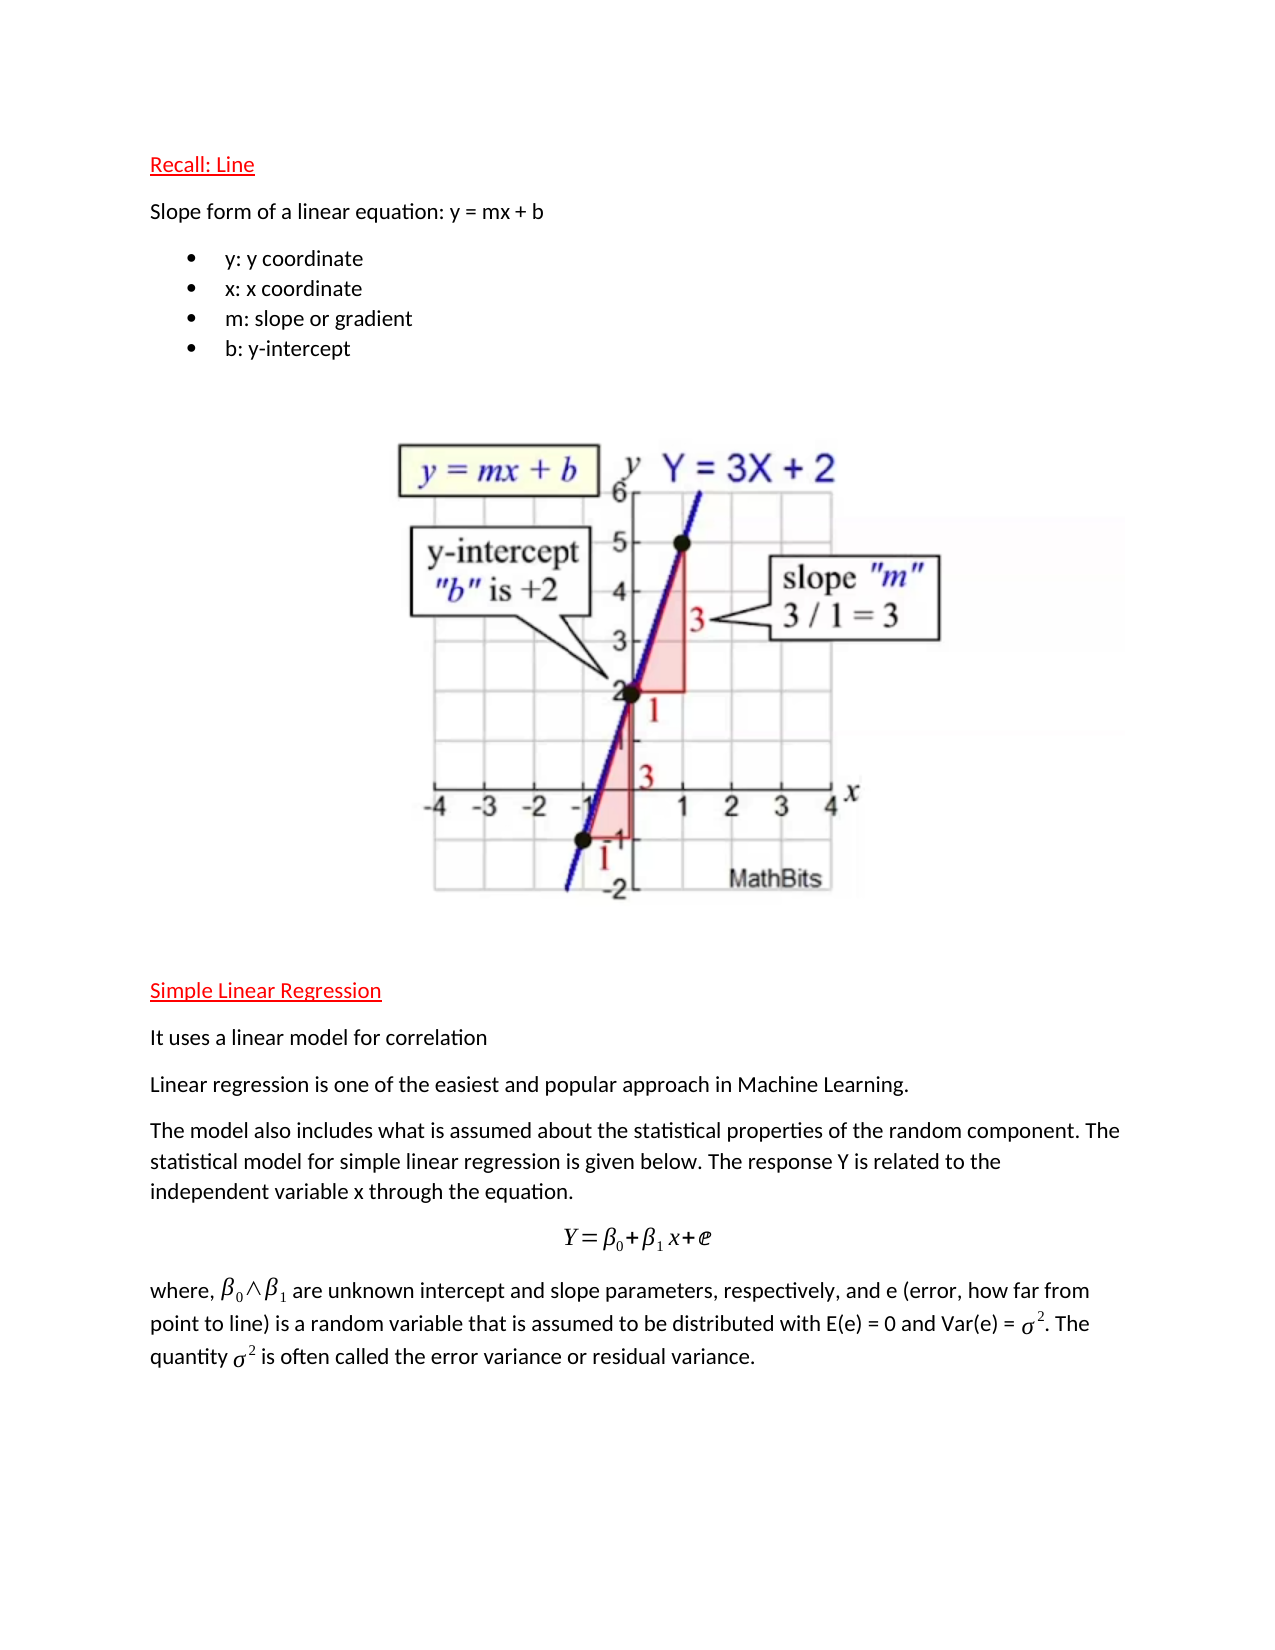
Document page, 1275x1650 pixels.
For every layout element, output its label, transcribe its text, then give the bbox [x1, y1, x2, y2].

text Linear regression is one of the easiest and popular approach in Machine Learning. [150, 1070, 1125, 1098]
text where, are unknown intercept and slope parameters, respectively, and e (error, how far from point to line) is a random variable that is assumed to be distributed with E(e) = 0 and Var(e) = . The quantity is often called the error variance or residual variance. [150, 1274, 1125, 1372]
text The model also includes what is assumed about the statistical properties of the random component. The statistical model for simple linear regression is given below. The response Y is related to the independent variable x through the equation. [150, 1117, 1125, 1205]
picture [150, 428, 1125, 911]
list x: x coordinate [187, 274, 1125, 302]
list y: y coordinate [187, 244, 1125, 272]
text Simple Linear Regression [150, 976, 1125, 1004]
list b: y-intercept [187, 334, 1125, 362]
list m: slope or gradient [187, 304, 1125, 332]
text It uses a linear model for correlation [150, 1023, 1125, 1051]
text Recall: Line [150, 150, 1125, 178]
text Slope form of a linear equation: y = mx + b [150, 197, 1125, 225]
